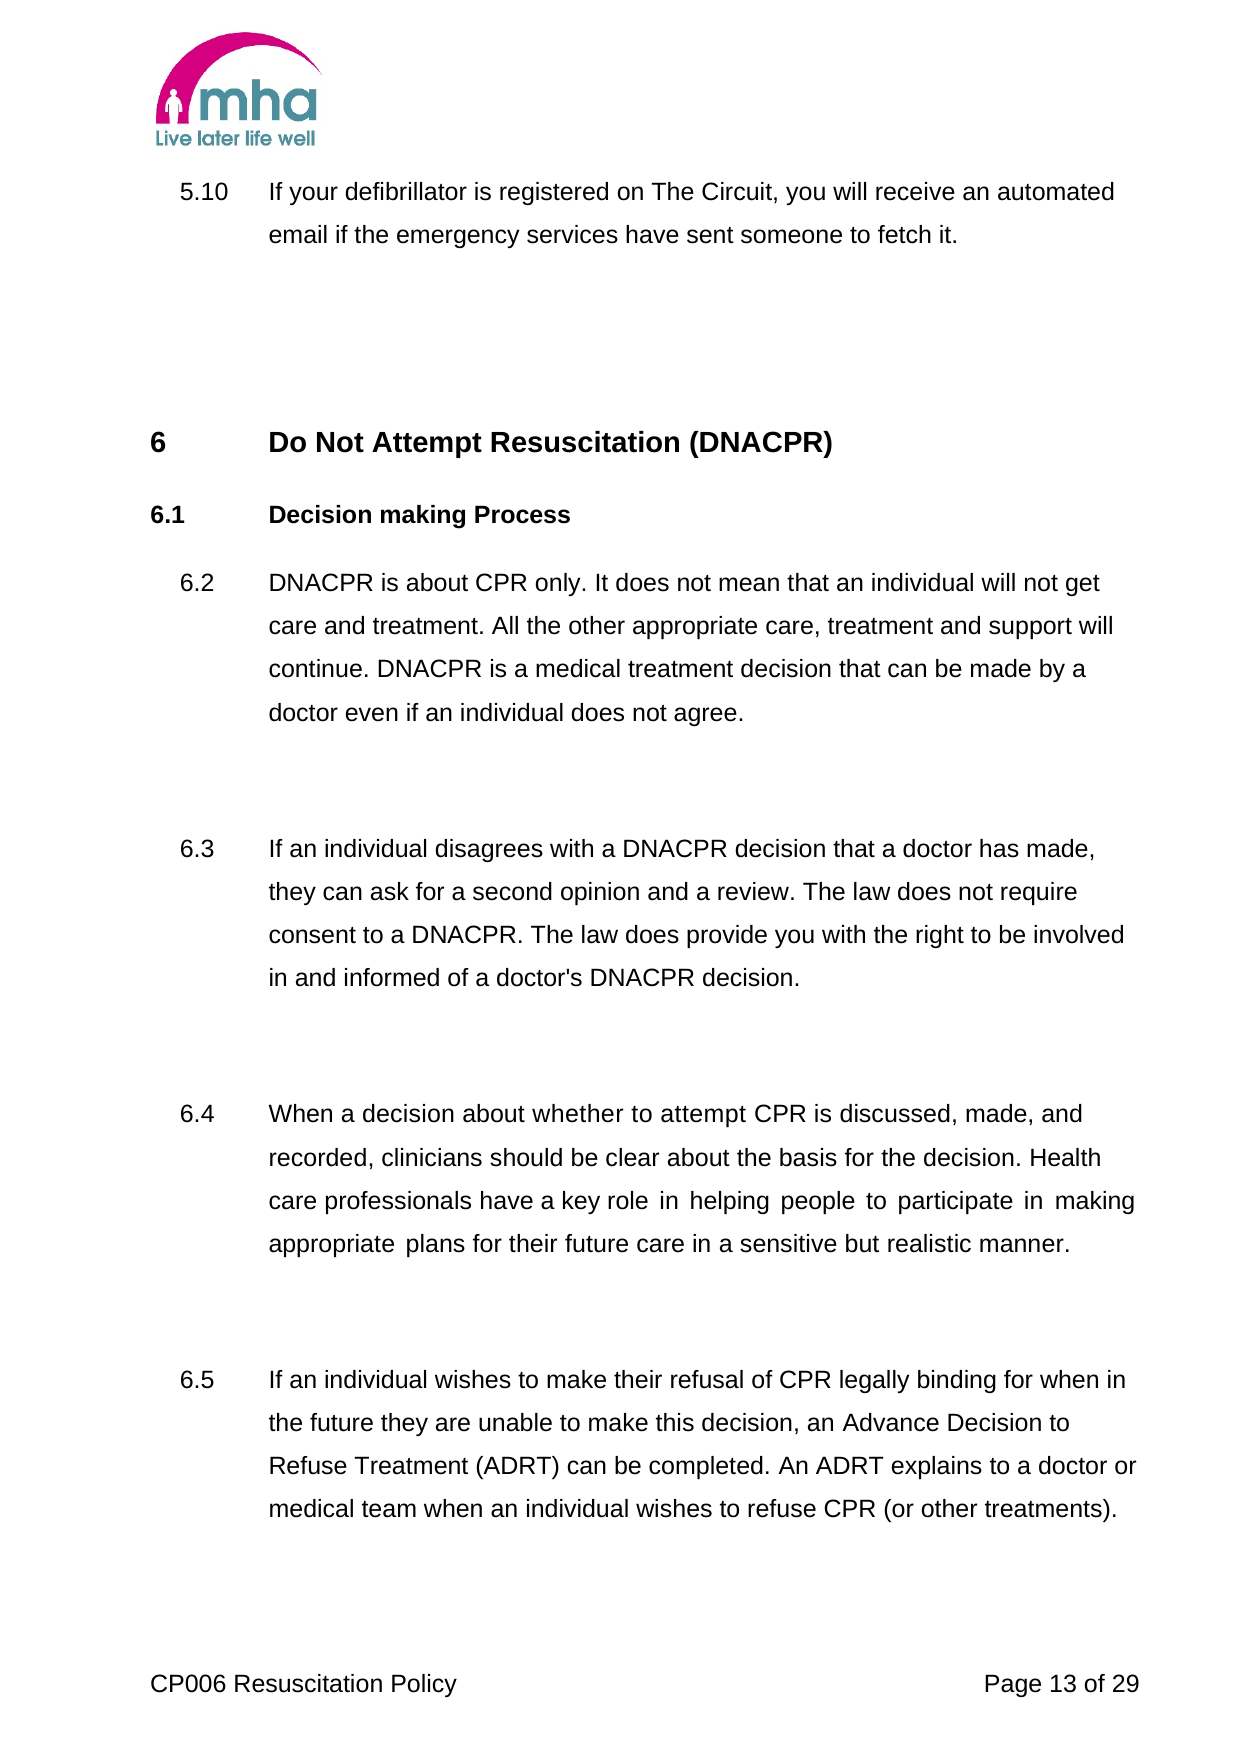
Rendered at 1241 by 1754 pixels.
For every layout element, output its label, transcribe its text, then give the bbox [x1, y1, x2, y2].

subtitle Decision making Process [150, 500, 1146, 529]
picture [150, 25, 327, 150]
subtitle Do Not Attempt Resuscitation (DNACPR) [150, 425, 1146, 458]
text If an individual wishes to make their refusal of CPR legally binding for when in the future they are unable to make this decision, an Advance Decision to Refuse Treatment (ADRT) can be completed. An ADRT explains to a doctor or medical team when an individual wishes to refuse CPR (or other treatments). [179, 1365, 1146, 1523]
text DNACPR is about CPR only. It does not mean that an individual will not get care and treatment. All the other appropriate care, treatment and support will continue. DNACPR is a medical treatment decision that can be made by a doctor even if an individual does not agree. [179, 568, 1146, 726]
text If an individual disagrees with a DNACPR decision that a doctor has made, they can ask for a second opinion and a review. The law does not require consent to a DNACPR. The law does provide you with the right to be involved in and informed of a doctor's DNACPR decision. [179, 834, 1146, 992]
text When a decision about whether to attempt CPR is discussed, made, and recorded, clinicians should be clear about the basis for the decision. Health care professionals have a key role in helping people to participate in making appropriate plans for their future care in a sensitive but realistic manner. [179, 1099, 1146, 1257]
text If your defibrillator is registered on The Circuit, you will receive an automated email if the emergency services have sent someone to fetch it. [179, 177, 1146, 249]
